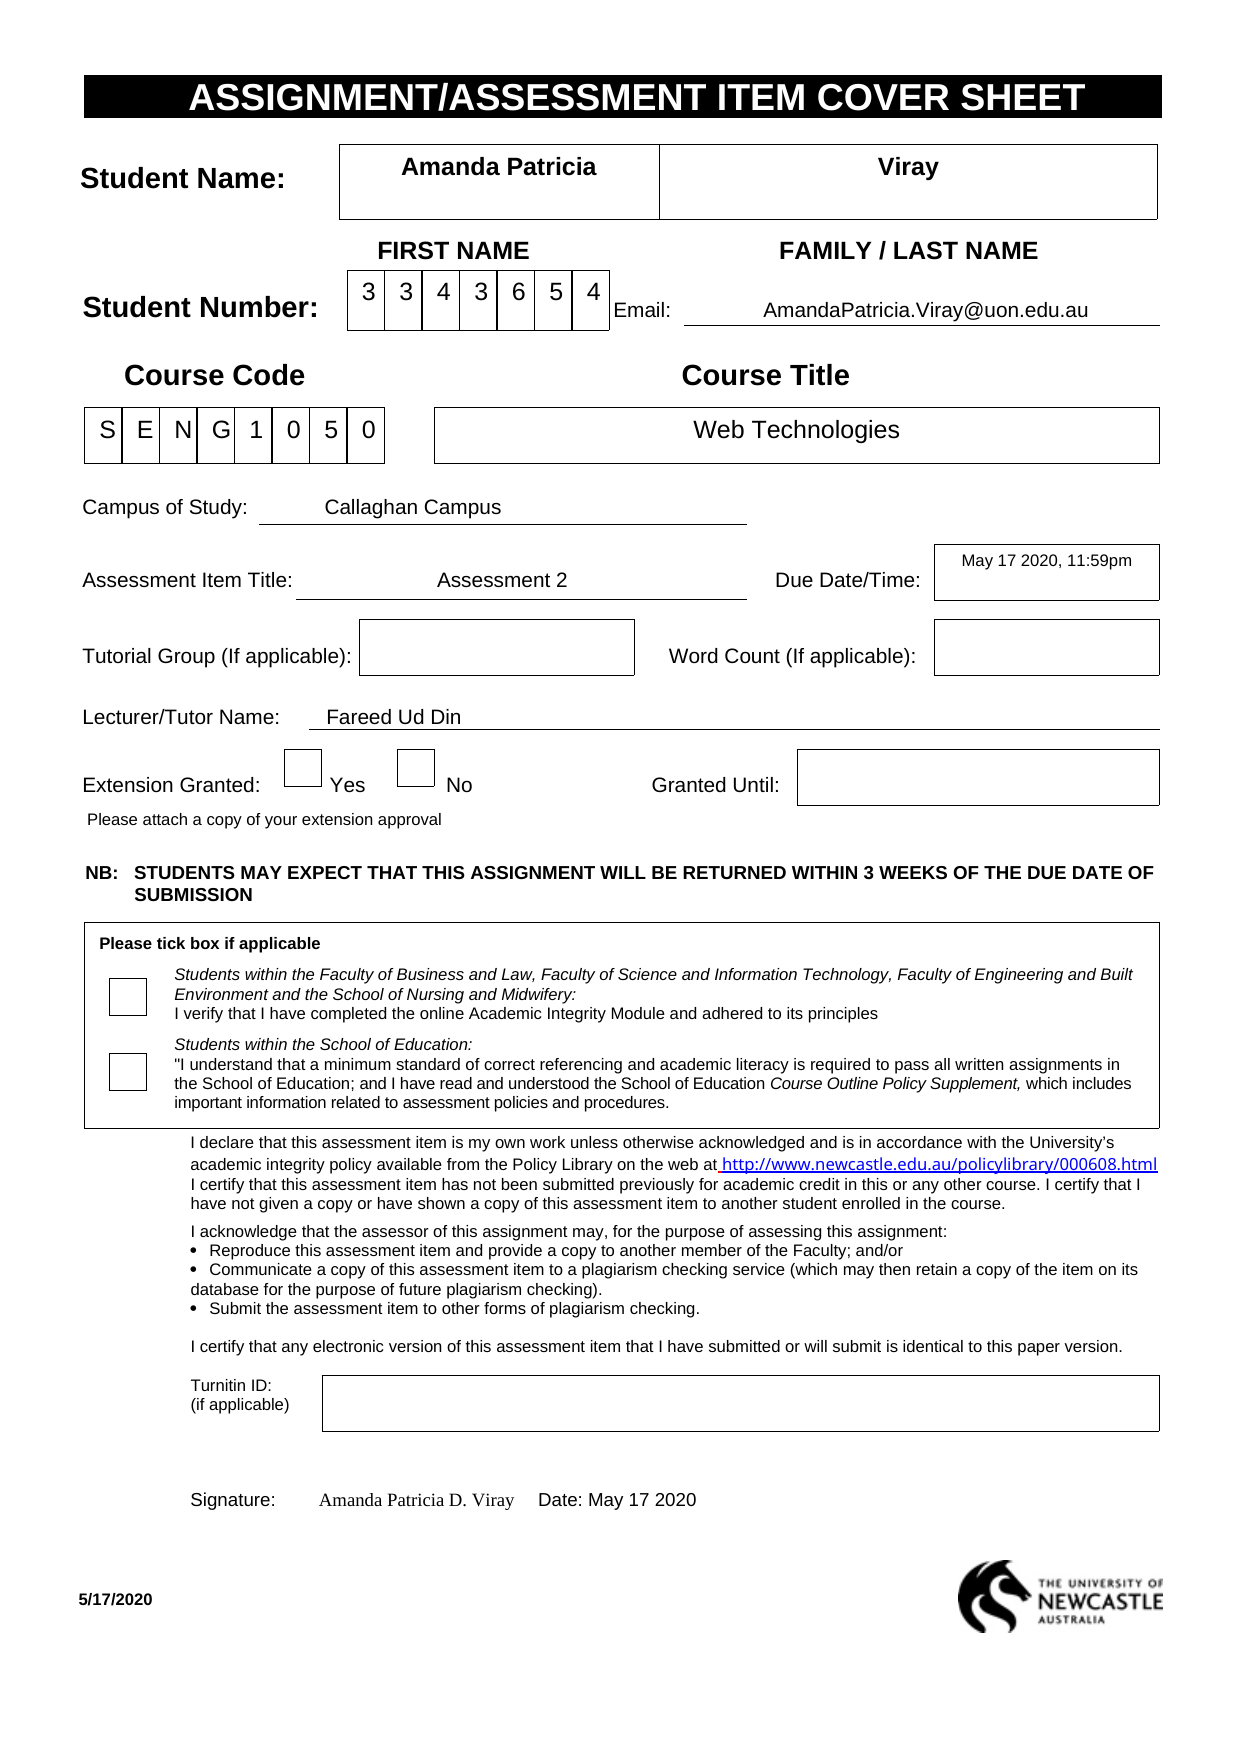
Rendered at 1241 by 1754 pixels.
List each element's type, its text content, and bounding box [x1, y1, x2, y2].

list Reproduce this assessment item and provide a copy to another member of the Faculty; and/or [190, 1241, 1162, 1260]
text I certify that this assessment item has not been submitted previously for academic credit in this or any other course. I certify that I have not given a copy or have shown a copy of this assessment item to another student enrolled in the course. [190, 1175, 1162, 1213]
text Student Number: Email: AmandaPatricia.Viray@uon.edu.au [59, 290, 347, 323]
text FIRST NAME Family / last NAME [59, 236, 1162, 265]
text Campus of Study: Callaghan Campus [59, 494, 1162, 518]
text Tutorial Group (If applicable): Word Count (If applicable): [59, 644, 359, 668]
text I acknowledge that the assessor of this assignment may, for the purpose of assessing this assignment: [190, 1222, 1162, 1241]
text Please attach a copy of your extension approval [59, 810, 1162, 829]
text ASSIGNMENT/ASSESSMENT ITEM COVER SHEET [84, 75, 1162, 118]
text Signature: Amanda Patricia D. Viray Date: May 17 2020 [190, 1489, 1162, 1510]
text (if applicable) [190, 1394, 322, 1414]
text Extension Granted: Yes No Granted Until: [59, 773, 797, 797]
text Student Number: Email: AmandaPatricia.Viray@uon.edu.au [610, 290, 1162, 323]
list Submit the assessment item to other forms of plagiarism checking. [190, 1298, 1162, 1318]
text Student Name: [59, 161, 338, 195]
list Communicate a copy of this assessment item to a plagiarism checking service (which may then retain a copy of the item on its database for the purpose of future plagiarism checking). [190, 1260, 1162, 1298]
text I declare that this assessment item is my own work unless otherwise acknowledged and is in accordance with the University’s academic integrity policy available from the Policy Library on the web at http://www.newcastle.edu.au/policylibrary/000608.html [190, 1133, 1162, 1175]
text Course Code Course Title [59, 358, 1162, 391]
text NB: STUDENTS MAY EXPECT THAT THIS ASSIGNMENT WILL BE RETURNED WITHIN 3 WEEKS OF THE DUE DATE OF SUBMISSION [59, 862, 1162, 905]
text Turnitin ID: [190, 1375, 322, 1394]
text Assessment Item Title: Assessment 2 Due Date/Time: [59, 567, 934, 591]
text Lecturer/Tutor Name: Fareed Ud Din [59, 704, 1162, 728]
text I certify that any electronic version of this assessment item that I have submitted or will submit is identical to this paper version. [190, 1337, 1162, 1356]
text Tutorial Group (If applicable): Word Count (If applicable): [635, 644, 934, 668]
picture [958, 1560, 1163, 1633]
